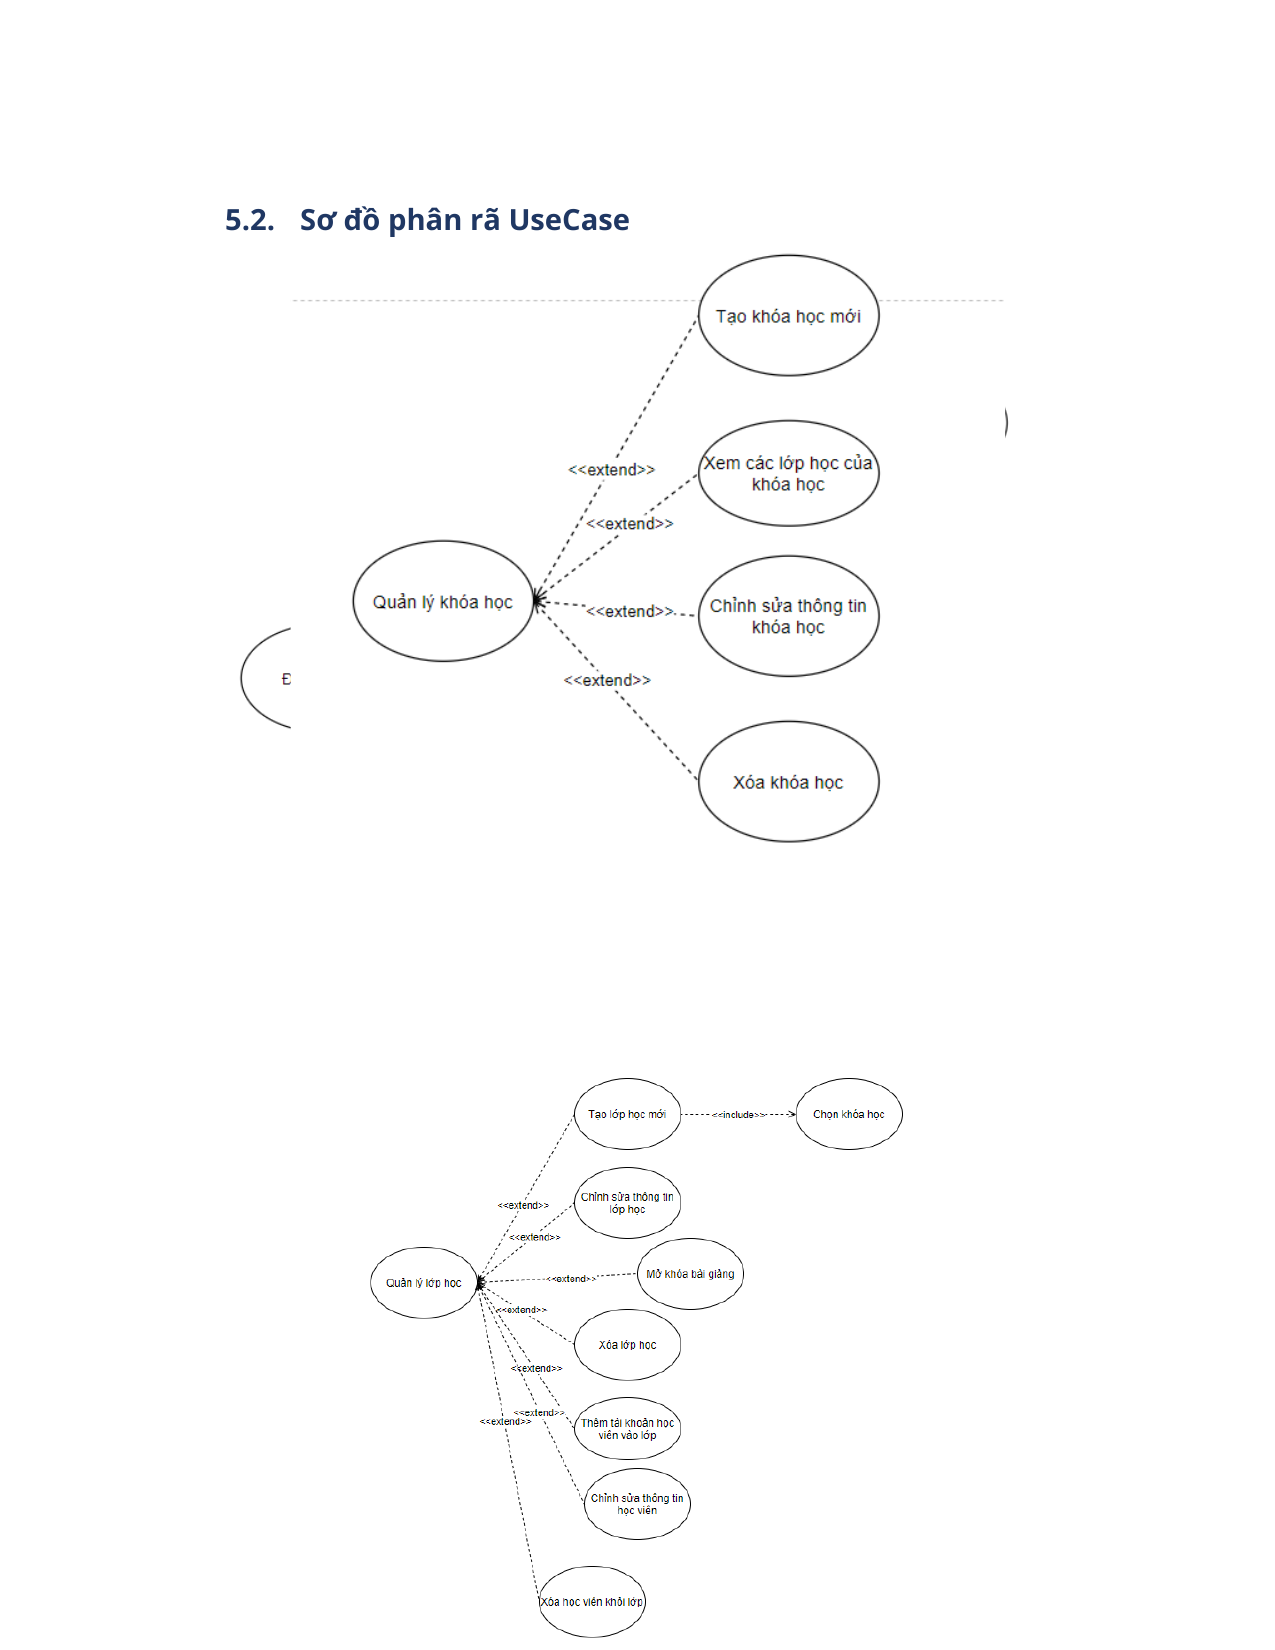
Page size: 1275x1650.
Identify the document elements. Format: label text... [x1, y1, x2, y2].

picture [289, 893, 1004, 1537]
picture [150, 269, 1138, 844]
subtitle Sơ đồ phân rã UseCase [225, 199, 1125, 239]
